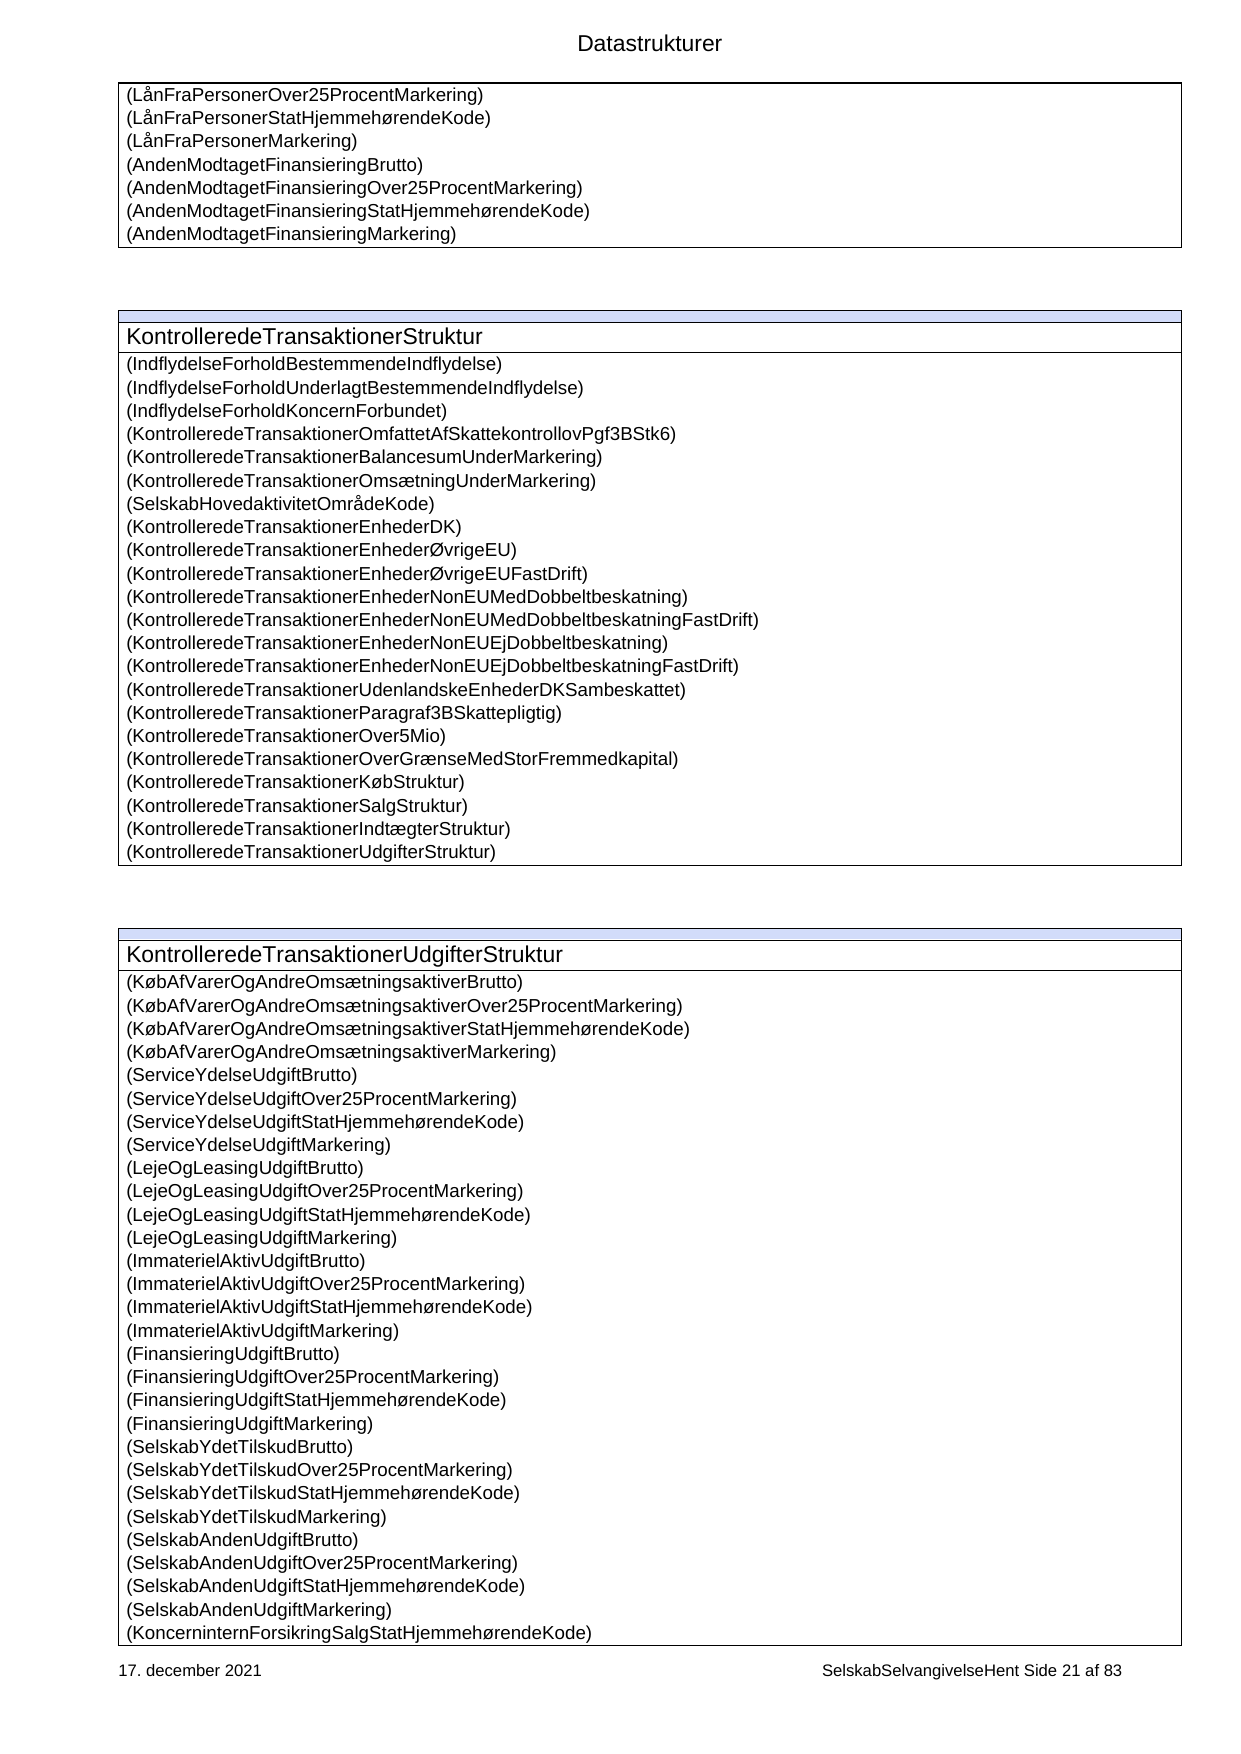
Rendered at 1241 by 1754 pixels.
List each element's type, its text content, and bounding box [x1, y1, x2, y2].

table_cell KontrolleredeTransaktionerStruktur [119, 323, 1181, 352]
table_header [119, 929, 1181, 939]
table_cell KontrolleredeTransaktionerUdgifterStruktur [119, 941, 1181, 969]
table_header [119, 311, 1181, 322]
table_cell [119, 84, 1181, 247]
table_cell (IndflydelseForholdBestemmendeIndflydelse) (IndflydelseForholdUnderlagtBestemmendeIndflydelse) (IndflydelseForholdKoncernForbundet) (KontrolleredeTransaktionerOmfattetAfSkattekontrollovPgf3BStk6) (KontrolleredeTransaktionerBalancesumUnderMarkering) (KontrolleredeTransaktionerOmsætningUnderMarkering) (SelskabHovedaktivitetOmrådeKode) (KontrolleredeTransaktionerEnhederDK) (KontrolleredeTransaktionerEnhederØvrigeEU) (KontrolleredeTransaktionerEnhederØvrigeEUFastDrift) (KontrolleredeTransaktionerEnhederNonEUMedDobbeltbeskatning) (KontrolleredeTransaktionerEnhederNonEUMedDobbeltbeskatningFastDrift) (KontrolleredeTransaktionerEnhederNonEUEjDobbeltbeskatning) (KontrolleredeTransaktionerEnhederNonEUEjDobbeltbeskatningFastDrift) (KontrolleredeTransaktionerUdenlandskeEnhederDKSambeskattet) (KontrolleredeTransaktionerParagraf3BSkattepligtig) (KontrolleredeTransaktionerOver5Mio) (KontrolleredeTransaktionerOverGrænseMedStorFremmedkapital) (KontrolleredeTransaktionerKøbStruktur) (KontrolleredeTransaktionerSalgStruktur) (KontrolleredeTransaktionerIndtægterStruktur) (KontrolleredeTransaktionerUdgifterStruktur) [119, 353, 1181, 865]
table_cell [119, 971, 1181, 1645]
